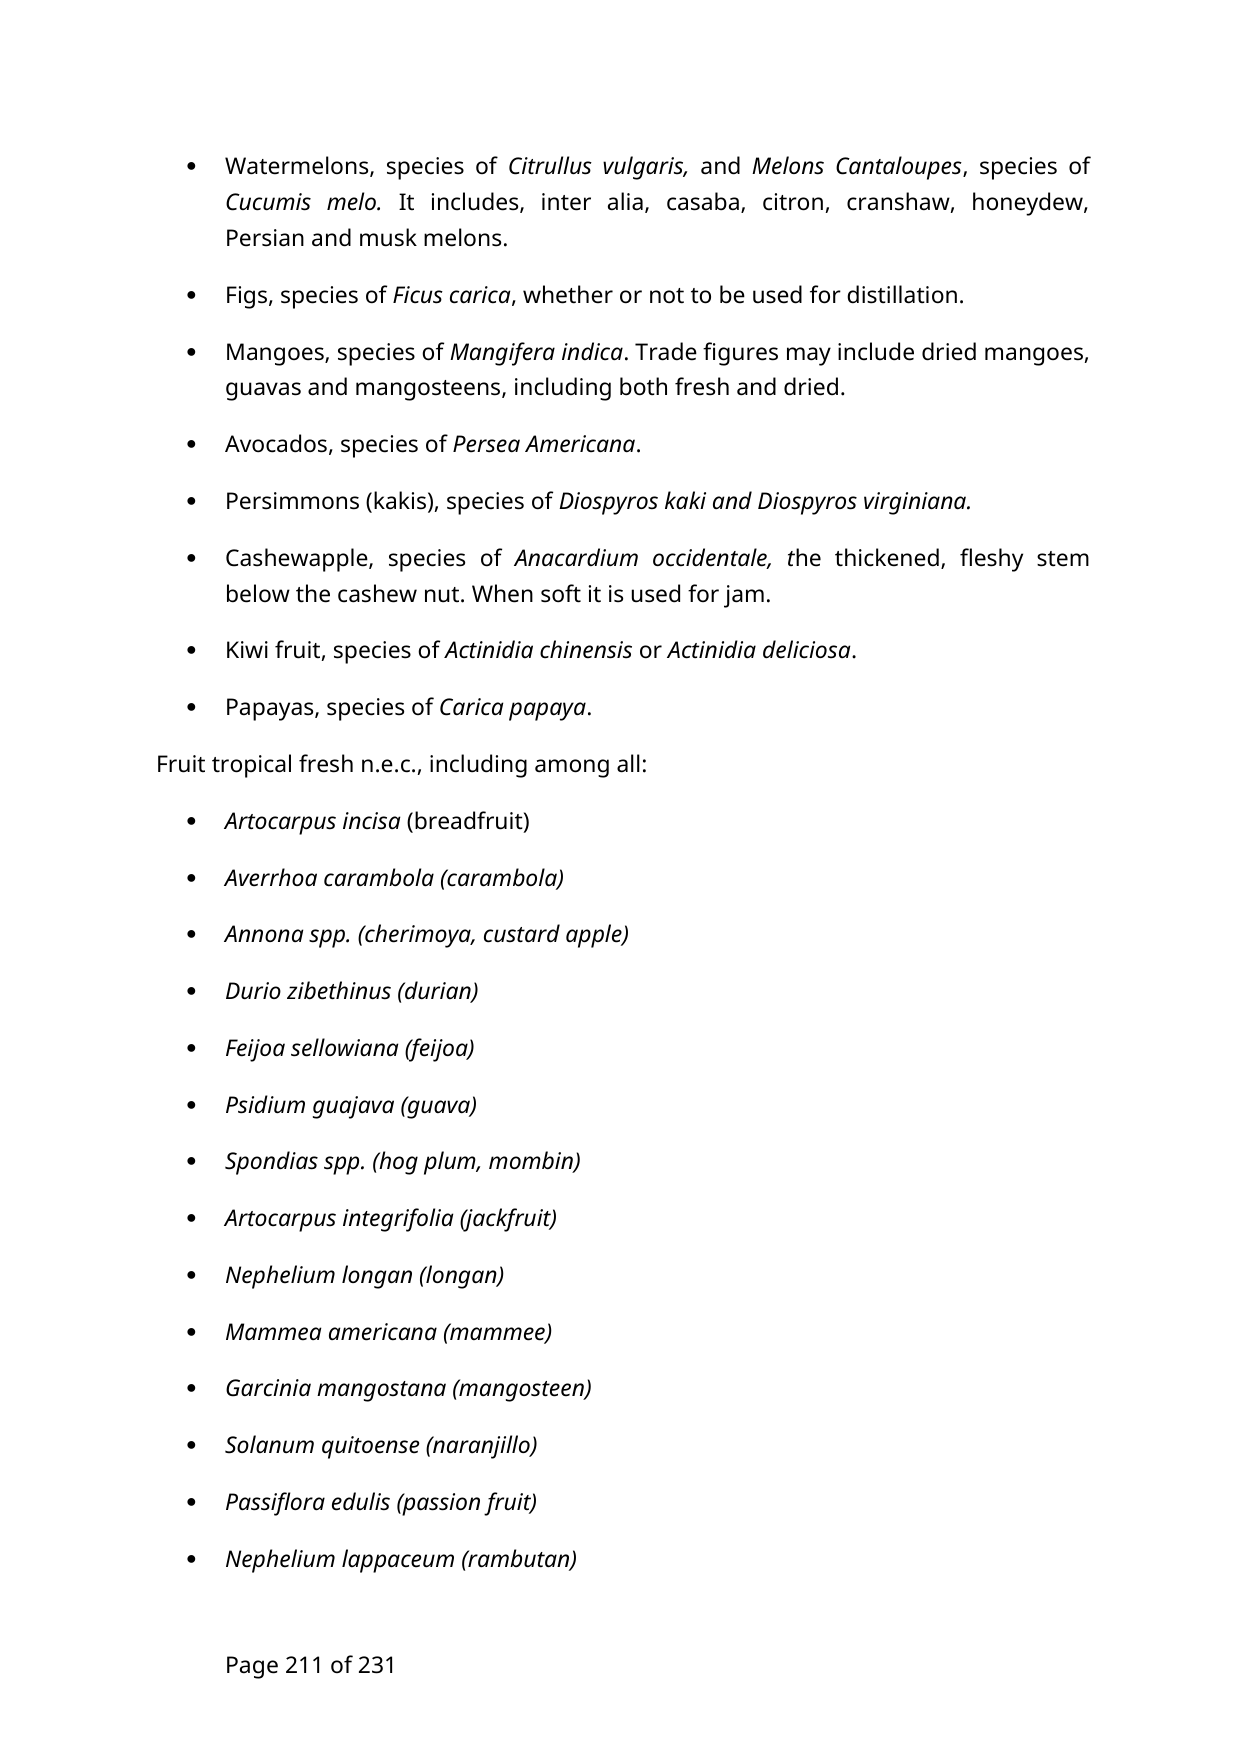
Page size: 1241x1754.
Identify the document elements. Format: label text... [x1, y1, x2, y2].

list Solanum quitoense (naranjillo) [187, 1429, 1090, 1460]
list Papayas, species of Carica papaya. [187, 691, 1090, 722]
list Kiwi fruit, species of Actinidia chinensis or Actinidia deliciosa. [187, 634, 1090, 666]
list Watermelons, species of Citrullus vulgaris, and Melons Cantaloupes, species of Cucumis melo. It includes, inter alia, casaba, citron, cranshaw, honeydew, Persian and musk melons. [187, 150, 1090, 253]
list Cashewapple, species of Anacardium occidentale, the thickened, fleshy stem below the cashew nut. When soft it is used for jam. [187, 542, 1090, 609]
list Annona spp. (cherimoya, custard apple) [187, 918, 1090, 949]
list Durio zibethinus (durian) [187, 975, 1090, 1006]
list Averrhoa carambola (carambola) [187, 861, 1090, 893]
list Artocarpus integrifolia (jackfruit) [187, 1202, 1090, 1233]
list Figs, species of Ficus carica, whether or not to be used for distillation. [187, 279, 1090, 310]
list Psidium guajava (guava) [187, 1088, 1090, 1120]
list Nephelium longan (longan) [187, 1259, 1090, 1290]
list Nephelium lappaceum (rambutan) [187, 1543, 1090, 1574]
list Persimmons (kakis), species of Diospyros kaki and Diospyros virginiana. [187, 485, 1090, 516]
list Garcinia mangostana (mangosteen) [187, 1372, 1090, 1404]
list Artocarpus incisa (breadfruit) [187, 805, 1090, 836]
list Passiflora edulis (passion fruit) [187, 1486, 1090, 1517]
text Fruit tropical fresh n.e.c., including among all: [150, 748, 1090, 779]
list Feijoa sellowiana (feijoa) [187, 1032, 1090, 1063]
list Avocados, species of Persea Americana. [187, 428, 1090, 459]
list Mangoes, species of Mangifera indica. Trade figures may include dried mangoes, guavas and mangosteens, including both fresh and dried. [187, 335, 1090, 403]
list Spondias spp. (hog plum, mombin) [187, 1145, 1090, 1177]
list Mammea americana (mammee) [187, 1316, 1090, 1347]
